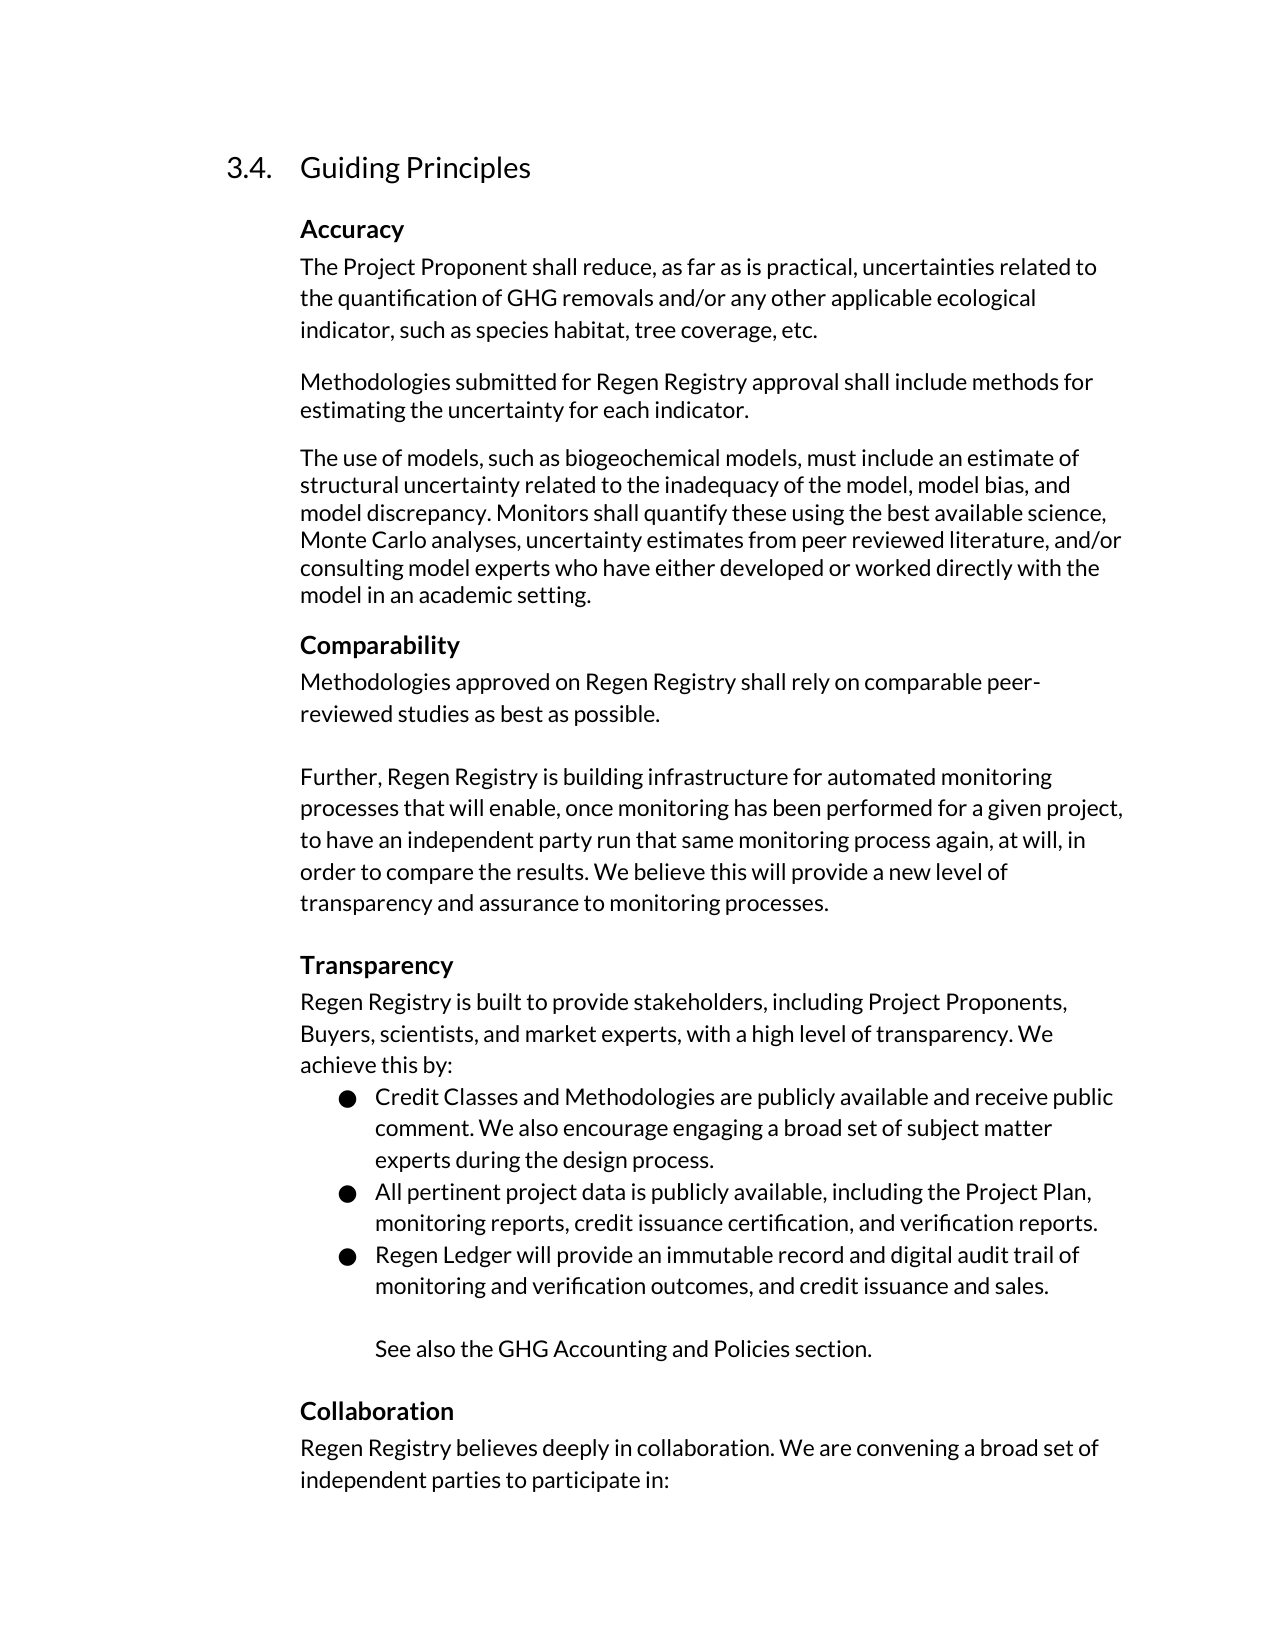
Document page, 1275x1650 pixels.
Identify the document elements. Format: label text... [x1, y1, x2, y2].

text See also the GHG Accounting and Policies section. [225, 1335, 1125, 1363]
text Further, Regen Registry is building infrastructure for automated monitoring processes that will enable, once monitoring has been performed for a given project, to have an independent party run that same monitoring process again, at will, in order to compare the results. We believe this will provide a new level of transparency and assurance to monitoring processes. [300, 763, 1125, 916]
subtitle Comparability [300, 630, 1125, 660]
subtitle Guiding Principles [272, 150, 1125, 185]
text Methodologies submitted for Regen Registry approval shall include methods for estimating the uncertainty for each indicator. [300, 368, 1125, 423]
list Regen Ledger will provide an immutable record and digital audit trail of monitoring and verification outcomes, and credit issuance and sales. [337, 1241, 1125, 1299]
text Regen Registry believes deeply in collaboration. We are convening a broad set of independent parties to participate in: [300, 1434, 1125, 1493]
text The use of models, such as biogeochemical models, must include an estimate of structural uncertainty related to the inadequacy of the model, model bias, and model discrepancy. Monitors shall quantify these using the best available science, Monte Carlo analyses, uncertainty estimates from peer reviewed literature, and/or consulting model experts who have either developed or worked directly with the model in an academic setting. [300, 444, 1125, 609]
subtitle Accuracy [300, 214, 1125, 244]
subtitle Transparency [300, 950, 1125, 980]
subtitle Collaboration [225, 1396, 1125, 1426]
text Regen Registry is built to provide stakeholders, including Project Proponents, Buyers, scientists, and market experts, with a high level of transparency. We achieve this by: [300, 988, 1125, 1079]
text Methodologies approved on Regen Registry shall rely on comparable peer-reviewed studies as best as possible. [300, 668, 1125, 727]
list All pertinent project data is publicly available, including the Project Plan, monitoring reports, credit issuance certification, and verification reports. [337, 1177, 1125, 1236]
list Credit Classes and Methodologies are publicly available and receive public comment. We also encourage engaging a broad set of subject matter experts during the design process. [337, 1083, 1125, 1173]
text The Project Proponent shall reduce, as far as is practical, uncertainties related to the quantification of GHG removals and/or any other applicable ecological indicator, such as species habitat, tree coverage, etc. [300, 252, 1125, 343]
